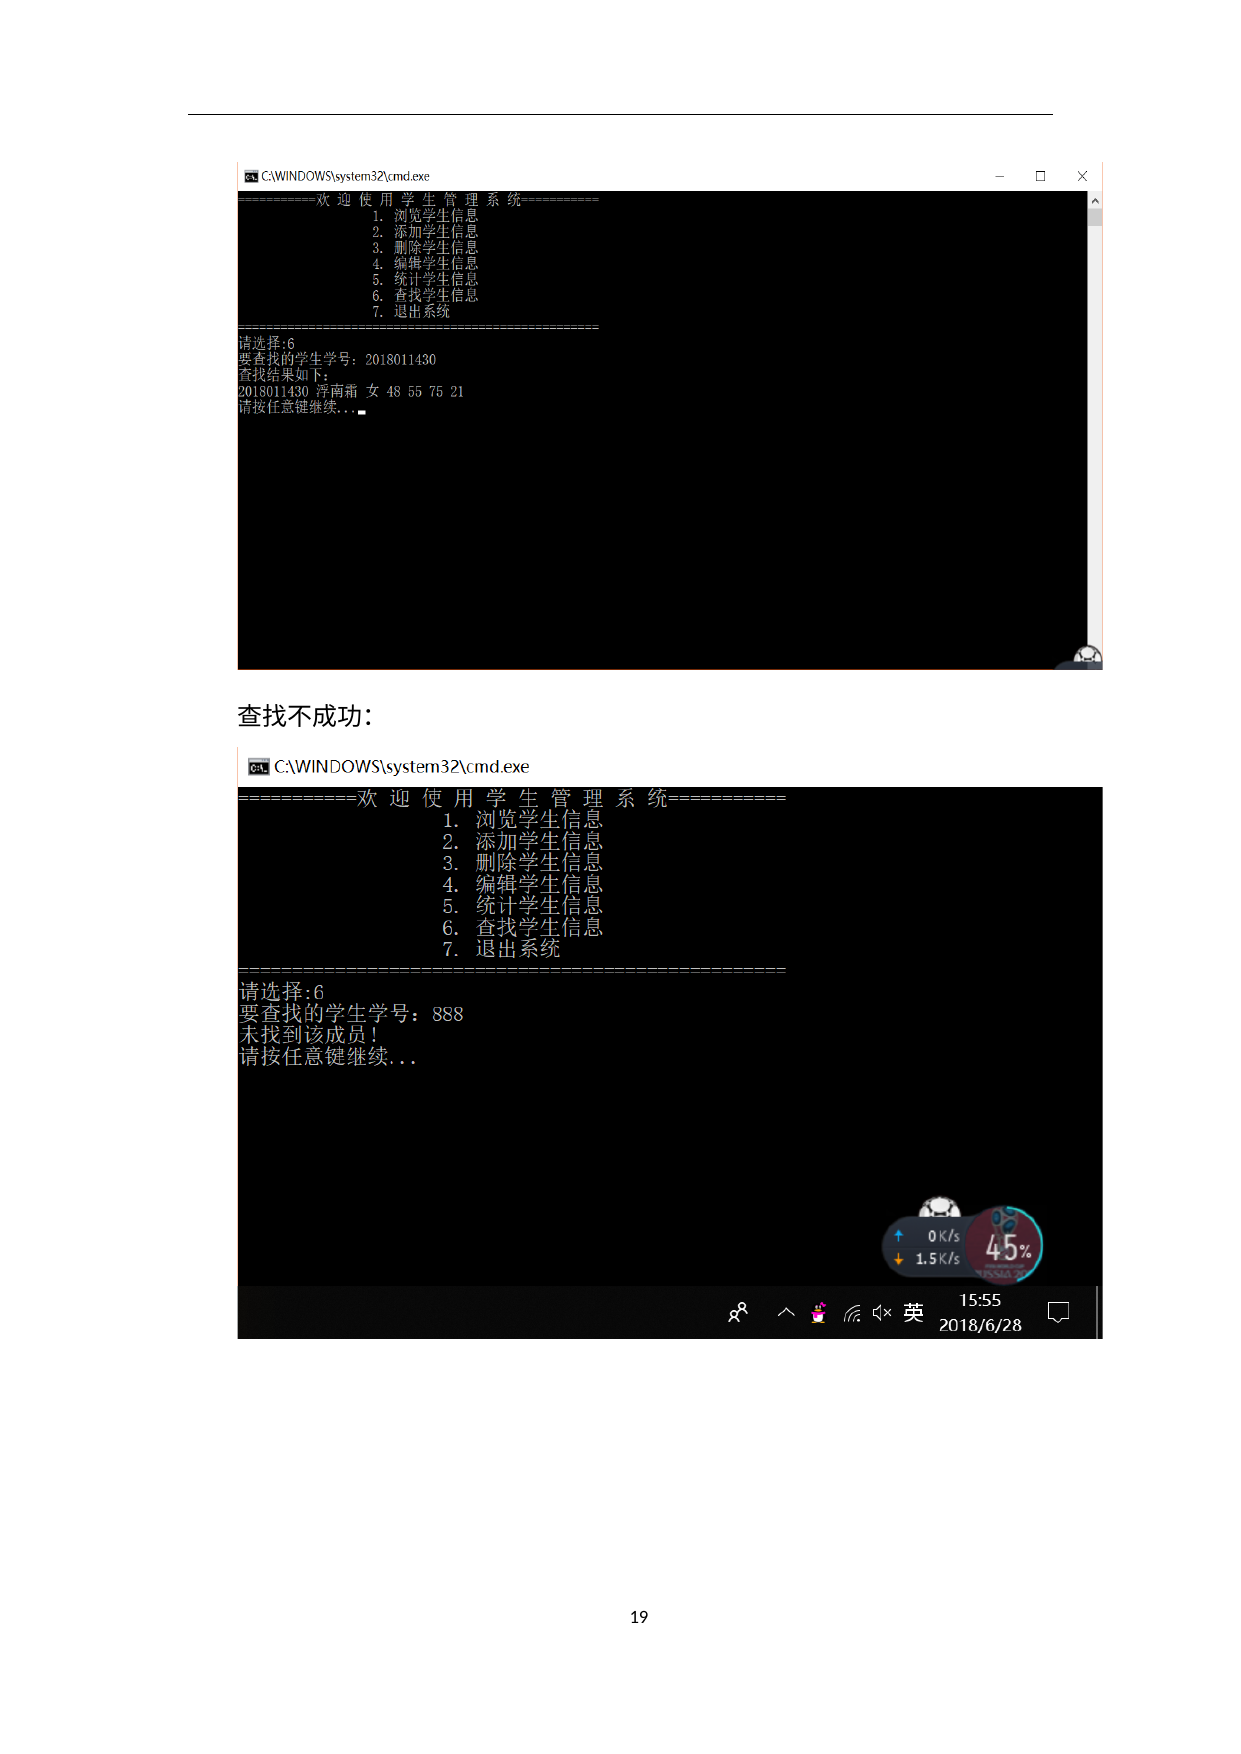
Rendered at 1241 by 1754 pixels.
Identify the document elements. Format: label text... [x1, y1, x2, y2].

text 查找不成功： [187, 682, 1053, 747]
picture [237, 747, 1103, 1339]
picture [237, 162, 1103, 670]
